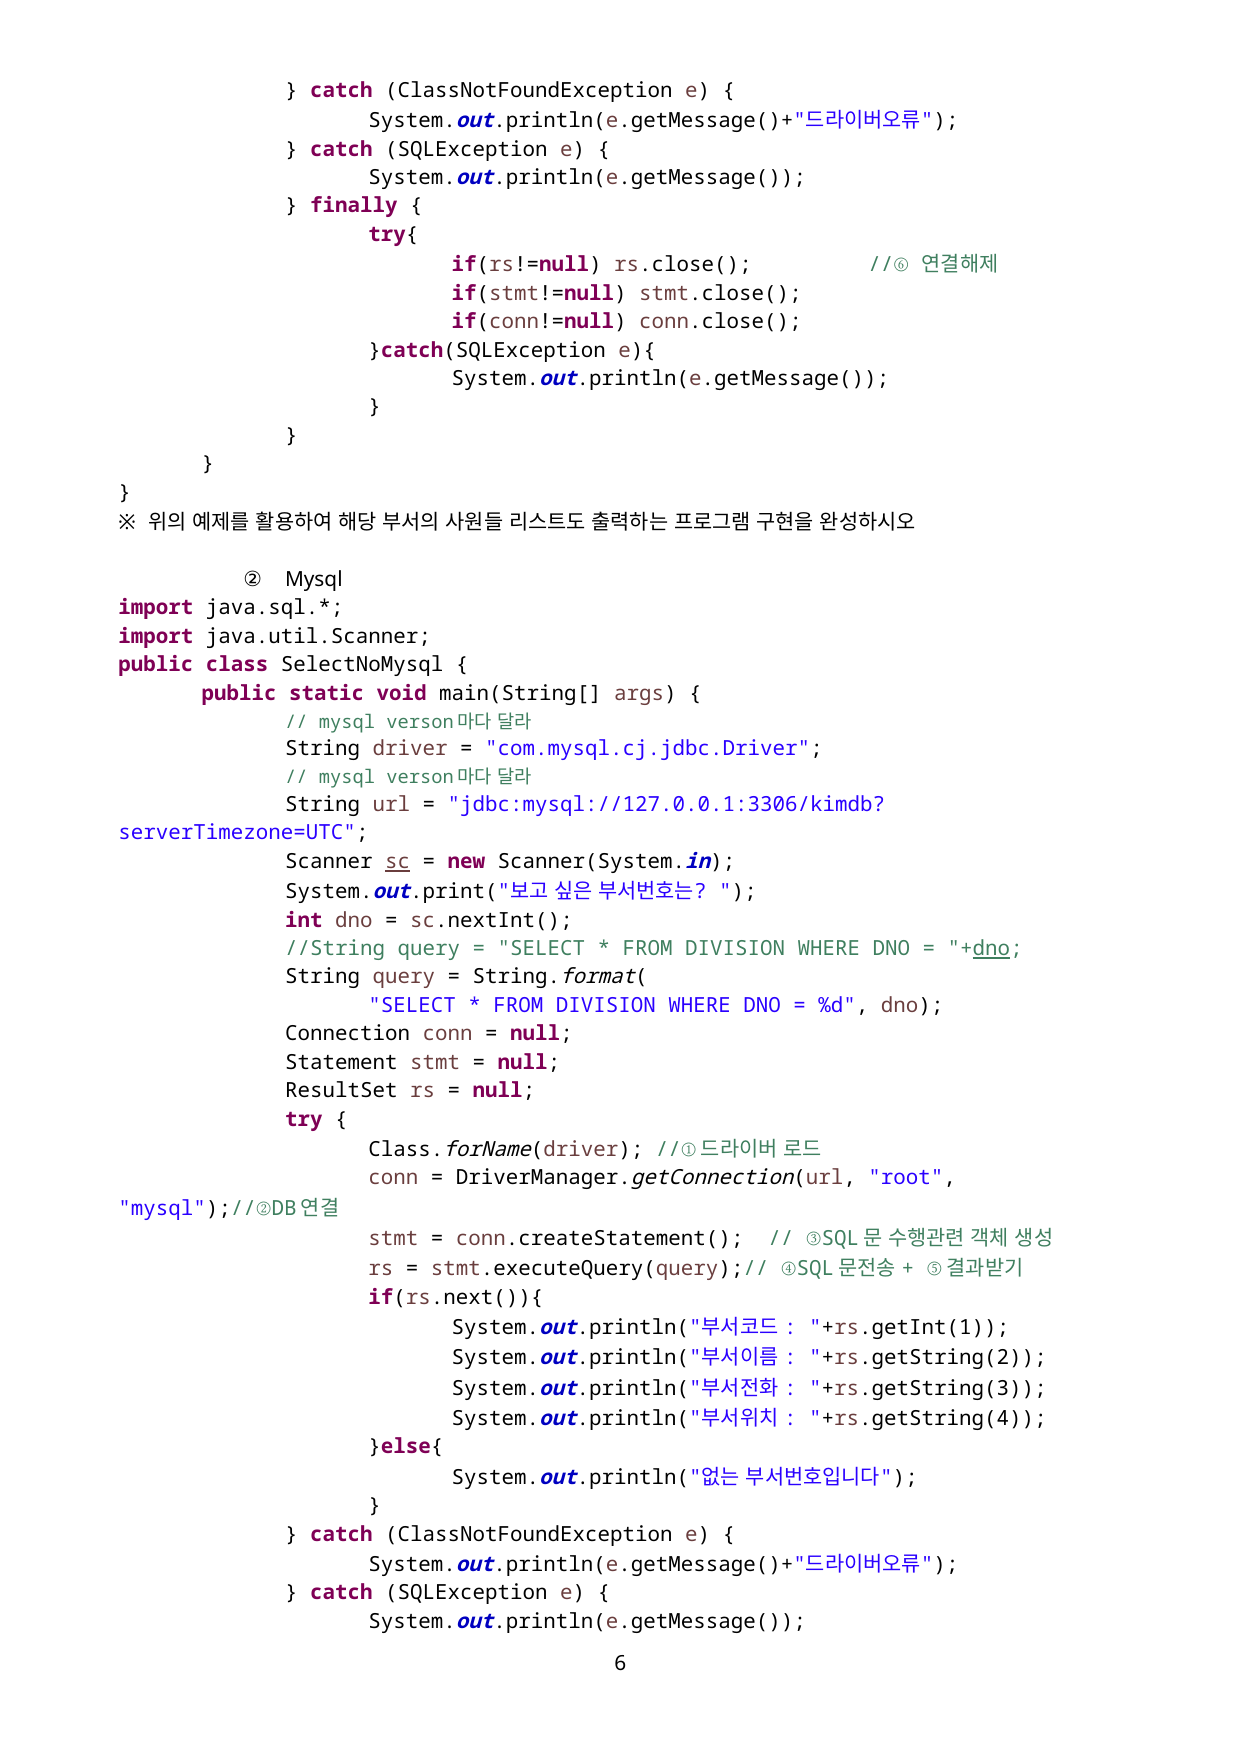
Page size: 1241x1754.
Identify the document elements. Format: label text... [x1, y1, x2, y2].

text System.out.println(e.getMessage()); [118, 1606, 1122, 1634]
text if(rs.next()){ [118, 1282, 1122, 1310]
text System.out.println("부서전화 : "+rs.getString(3)); [118, 1371, 1122, 1401]
text int dno = sc.nextInt(); [118, 905, 1122, 933]
text } catch (SQLException e) { [118, 134, 1122, 162]
text System.out.println(e.getMessage()); [118, 162, 1122, 191]
text String query = String.format( [118, 962, 1122, 990]
text String driver = "com.mysql.cj.jdbc.Driver"; [118, 733, 1122, 762]
text System.out.println("없는 부서번호입니다"); [118, 1460, 1122, 1490]
text System.out.println("부서코드 : "+rs.getInt(1)); [118, 1310, 1122, 1341]
text } catch (SQLException e) { [118, 1577, 1122, 1606]
text rs = stmt.executeQuery(query);// ④SQL문전송 + ⑤결과받기 [118, 1252, 1122, 1282]
text // mysql verson마다 달라 [118, 762, 1122, 789]
text try{ [118, 219, 1122, 247]
text } [118, 392, 1122, 420]
text Statement stmt = null; [118, 1047, 1122, 1075]
text if(conn!=null) conn.close(); [118, 306, 1122, 335]
text Scanner sc = new Scanner(System.in); [118, 846, 1122, 874]
text ResultSet rs = null; [118, 1075, 1122, 1104]
text public class SelectNoMysql { [118, 649, 1122, 678]
text }catch(SQLException e){ [118, 335, 1122, 363]
text }else{ [118, 1432, 1122, 1460]
text } [118, 420, 1122, 448]
text stmt = conn.createStatement(); // ③SQL문 수행관련 객체 생성 [118, 1221, 1122, 1252]
text } [118, 477, 1122, 505]
list Mysql [243, 564, 1122, 592]
text Class.forName(driver); //①드라이버 로드 [118, 1132, 1122, 1162]
text //String query = "SELECT * FROM DIVISION WHERE DNO = "+dno; [118, 933, 1122, 962]
text } finally { [118, 191, 1122, 219]
text try { [118, 1104, 1122, 1132]
text conn = DriverManager.getConnection(url, "root", "mysql");//②DB연결 [118, 1162, 1122, 1221]
text if(stmt!=null) stmt.close(); [118, 278, 1122, 306]
text public static void main(String[] args) { [118, 678, 1122, 706]
text } [118, 448, 1122, 477]
text } [118, 1490, 1122, 1519]
text System.out.println(e.getMessage()+"드라이버오류"); [118, 103, 1122, 134]
text if(rs!=null) rs.close(); //⑥ 연결해제 [118, 247, 1122, 278]
text ※ 위의 예제를 활용하여 해당 부서의 사원들 리스트도 출력하는 프로그램 구현을 완성하시오 [118, 505, 1122, 536]
text import java.sql.*; [118, 592, 1122, 621]
text System.out.println(e.getMessage()+"드라이버오류"); [118, 1547, 1122, 1577]
text Connection conn = null; [118, 1018, 1122, 1047]
text System.out.println("부서위치 : "+rs.getString(4)); [118, 1401, 1122, 1432]
text System.out.print("보고 싶은 부서번호는? "); [118, 874, 1122, 905]
text // mysql verson마다 달라 [118, 706, 1122, 733]
text } catch (ClassNotFoundException e) { [118, 1519, 1122, 1547]
text System.out.println(e.getMessage()); [118, 363, 1122, 392]
text import java.util.Scanner; [118, 621, 1122, 649]
text } catch (ClassNotFoundException e) { [118, 75, 1122, 103]
text System.out.println("부서이름 : "+rs.getString(2)); [118, 1341, 1122, 1371]
text String url = "jdbc:mysql://127.0.0.1:3306/kimdb?serverTimezone=UTC"; [118, 789, 1122, 846]
text "SELECT * FROM DIVISION WHERE DNO = %d", dno); [118, 990, 1122, 1018]
